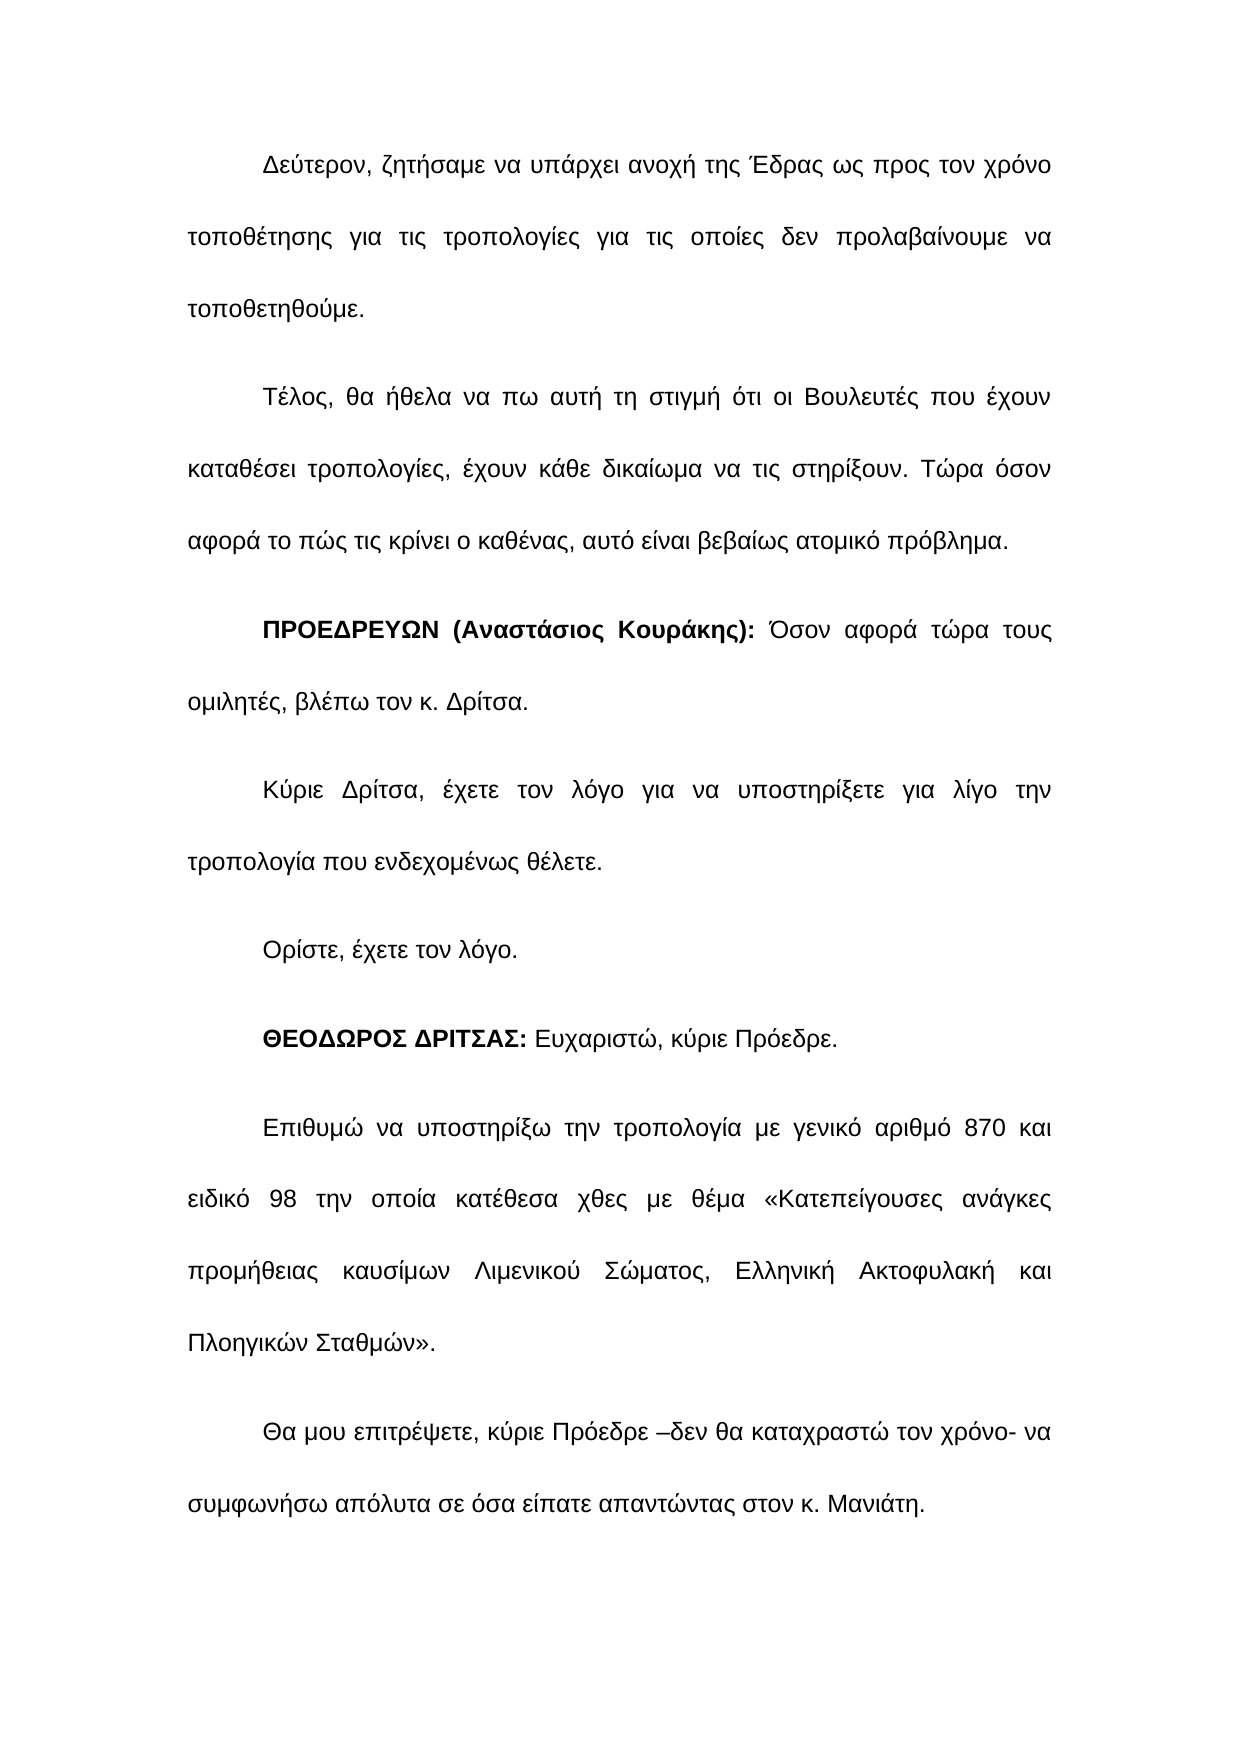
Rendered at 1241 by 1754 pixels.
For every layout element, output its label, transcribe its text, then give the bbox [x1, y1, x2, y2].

text Ορίστε, έχετε τον λόγο. [187, 935, 1053, 964]
text ΠΡΟΕΔΡΕΥΩΝ (Αναστάσιος Κουράκης): Όσον αφορά τώρα τους ομιλητές, βλέπω τον κ. Δρίτσα. [187, 614, 1053, 715]
text Κύριε Δρίτσα, έχετε τον λόγο για να υποστηρίξετε για λίγο την τροπολογία που ενδεχομένως θέλετε. [187, 775, 1053, 876]
text Τέλος, θα ήθελα να πω αυτή τη στιγμή ότι οι Βουλευτές που έχουν καταθέσει τροπολογίες, έχουν κάθε δικαίωμα να τις στηρίξουν. Τώρα όσον αφορά το πώς τις κρίνει ο καθένας, αυτό είναι βεβαίως ατομικό πρόβλημα. [187, 382, 1053, 555]
text Δεύτερον, ζητήσαμε να υπάρχει ανοχή της Έδρας ως προς τον χρόνο τοποθέτησης για τις τροπολογίες για τις οποίες δεν προλαβαίνουμε να τοποθετηθούμε. [187, 150, 1053, 322]
text ΘΕΟΔΩΡΟΣ ΔΡΙΤΣΑΣ: Ευχαριστώ, κύριε Πρόεδρε. [187, 1024, 1053, 1053]
text Θα μου επιτρέψετε, κύριε Πρόεδρε –δεν θα καταχραστώ τον χρόνο- να συμφωνήσω απόλυτα σε όσα είπατε απαντώντας στον κ. Μανιάτη. [187, 1417, 1053, 1517]
text Επιθυμώ να υποστηρίξω την τροπολογία με γενικό αριθμό 870 και ειδικό 98 την οποία κατέθεσα χθες με θέμα «Κατεπείγουσες ανάγκες προμήθειας καυσίμων Λιμενικού Σώματος, Ελληνική Ακτοφυλακή και Πλοηγικών Σταθμών». [187, 1112, 1053, 1357]
